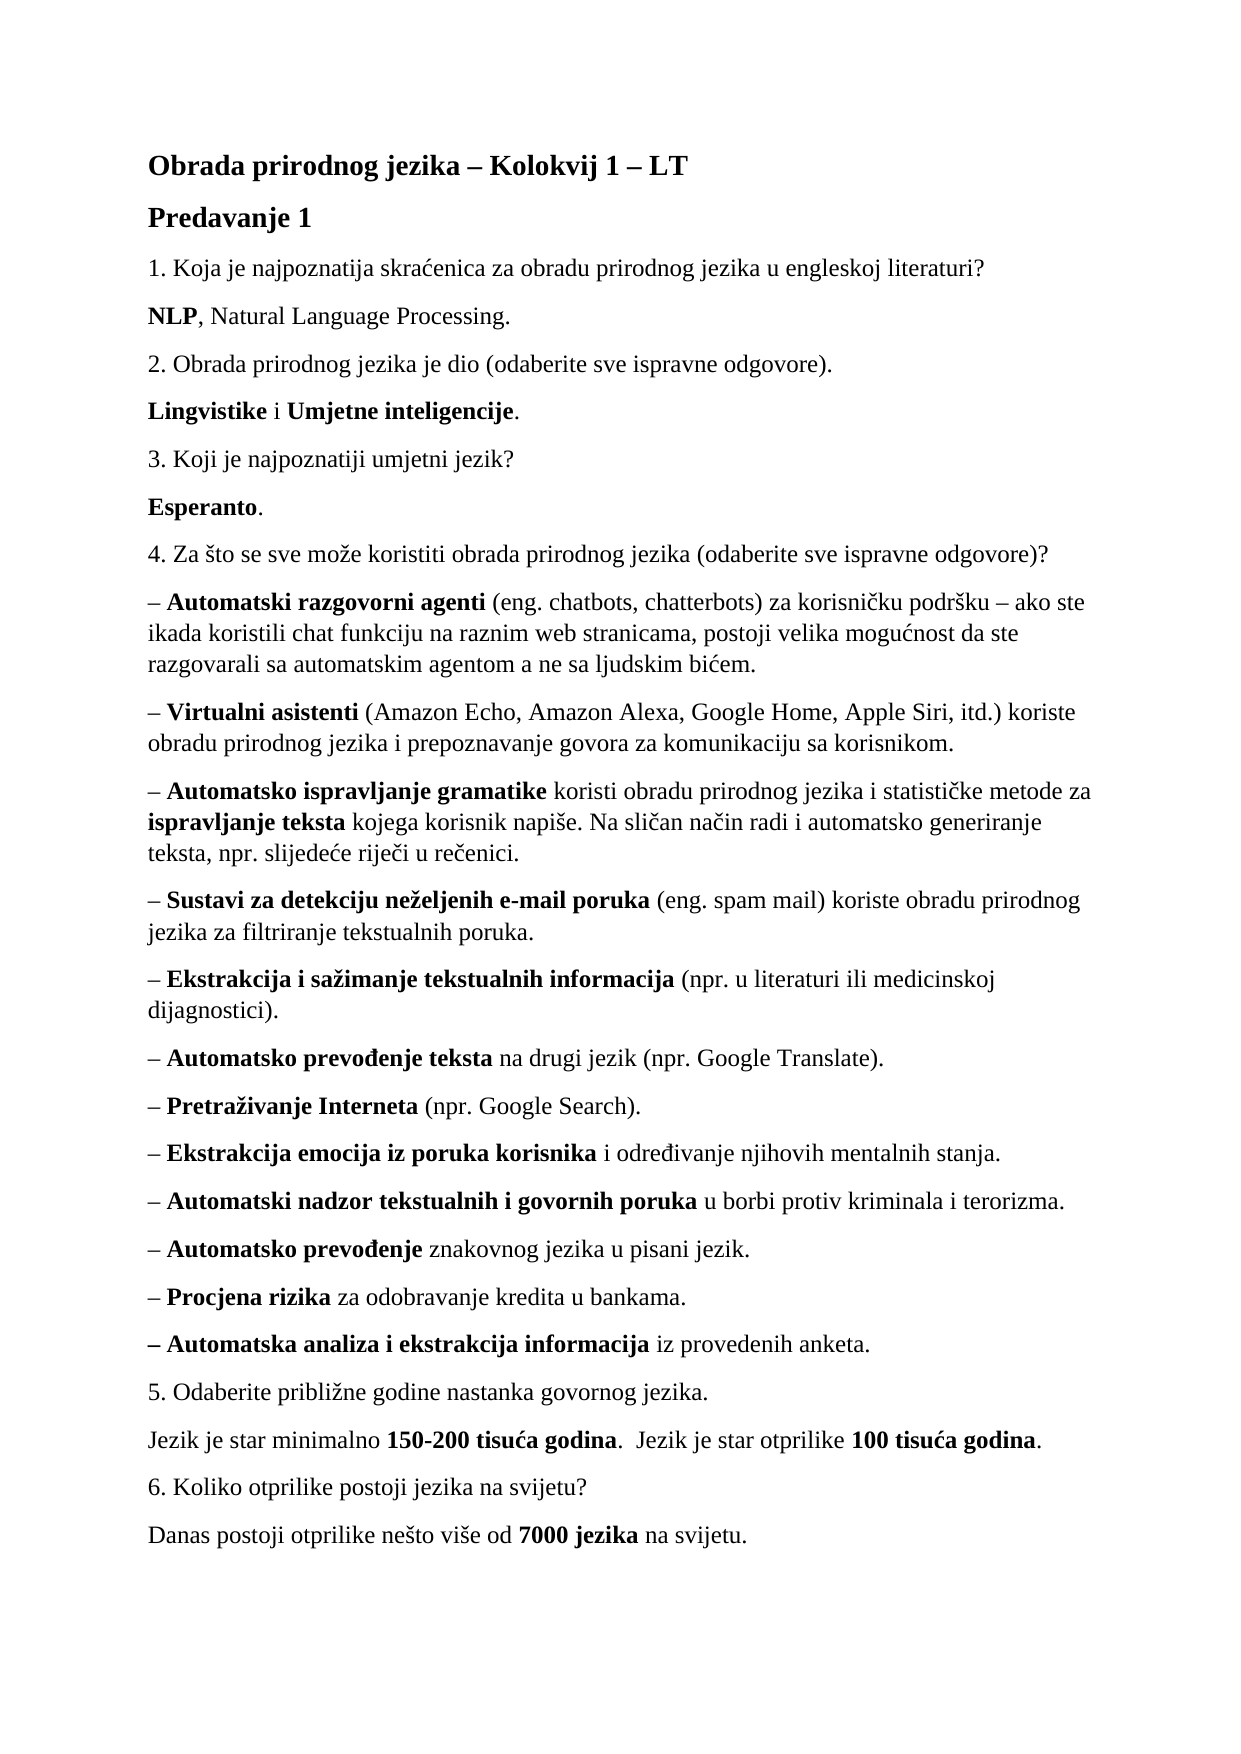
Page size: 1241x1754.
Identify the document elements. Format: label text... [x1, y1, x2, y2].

text 5. Odaberite približne godine nastanka govornog jezika. [148, 1377, 1093, 1406]
text NLP, Natural Language Processing. [148, 301, 1093, 330]
text 3. Koji je najpoznatiji umjetni jezik? [148, 444, 1093, 473]
text – Automatsko prevođenje teksta na drugi jezik (npr. Google Translate). [148, 1043, 1093, 1072]
text Danas postoji otprilike nešto više od 7000 jezika na svijetu. [148, 1520, 1093, 1549]
text 1. Koja je najpoznatija skraćenica za obradu prirodnog jezika u engleskoj literaturi? [148, 253, 1093, 282]
text – Automatski razgovorni agenti (eng. chatbots, chatterbots) za korisničku podršku – ako ste ikada koristili chat funkciju na raznim web stranicama, postoji velika mogućnost da ste razgovarali sa automatskim agentom a ne sa ljudskim bićem. [148, 587, 1093, 678]
text 4. Za što se sve može koristiti obrada prirodnog jezika (odaberite sve ispravne odgovore)? [148, 539, 1093, 568]
text – Automatsko ispravljanje gramatike koristi obradu prirodnog jezika i statističke metode za ispravljanje teksta kojega korisnik napiše. Na sličan način radi i automatsko generiranje teksta, npr. slijedeće riječi u rečenici. [148, 776, 1093, 867]
text – Procjena rizika za odobravanje kredita u bankama. [148, 1282, 1093, 1310]
text – Virtualni asistenti (Amazon Echo, Amazon Alexa, Google Home, Apple Siri, itd.) koriste obradu prirodnog jezika i prepoznavanje govora za komunikaciju sa korisnikom. [148, 697, 1093, 757]
text Predavanje 1 [148, 200, 1093, 234]
text – Sustavi za detekciju neželjenih e-mail poruka (eng. spam mail) koriste obradu prirodnog jezika za filtriranje tekstualnih poruka. [148, 886, 1093, 945]
text – Ekstrakcija emocija iz poruka korisnika i određivanje njihovih mentalnih stanja. [148, 1138, 1093, 1167]
text 2. Obrada prirodnog jezika je dio (odaberite sve ispravne odgovore). [148, 349, 1093, 377]
text 6. Koliko otprilike postoji jezika na svijetu? [148, 1472, 1093, 1501]
text Esperanto. [148, 492, 1093, 521]
text Lingvistike i Umjetne inteligencije. [148, 396, 1093, 425]
text – Automatska analiza i ekstrakcija informacija iz provedenih anketa. [148, 1329, 1093, 1358]
text – Automatsko prevođenje znakovnog jezika u pisani jezik. [148, 1234, 1093, 1263]
text – Ekstrakcija i sažimanje tekstualnih informacija (npr. u literaturi ili medicinskoj dijagnostici). [148, 964, 1093, 1024]
text Jezik je star minimalno 150-200 tisuća godina. Jezik je star otprilike 100 tisuća godina. [148, 1425, 1093, 1453]
text – Pretraživanje Interneta (npr. Google Search). [148, 1091, 1093, 1119]
text Obrada prirodnog jezika – Kolokvij 1 – LT [148, 148, 1093, 181]
text – Automatski nadzor tekstualnih i govornih poruka u borbi protiv kriminala i terorizma. [148, 1186, 1093, 1215]
